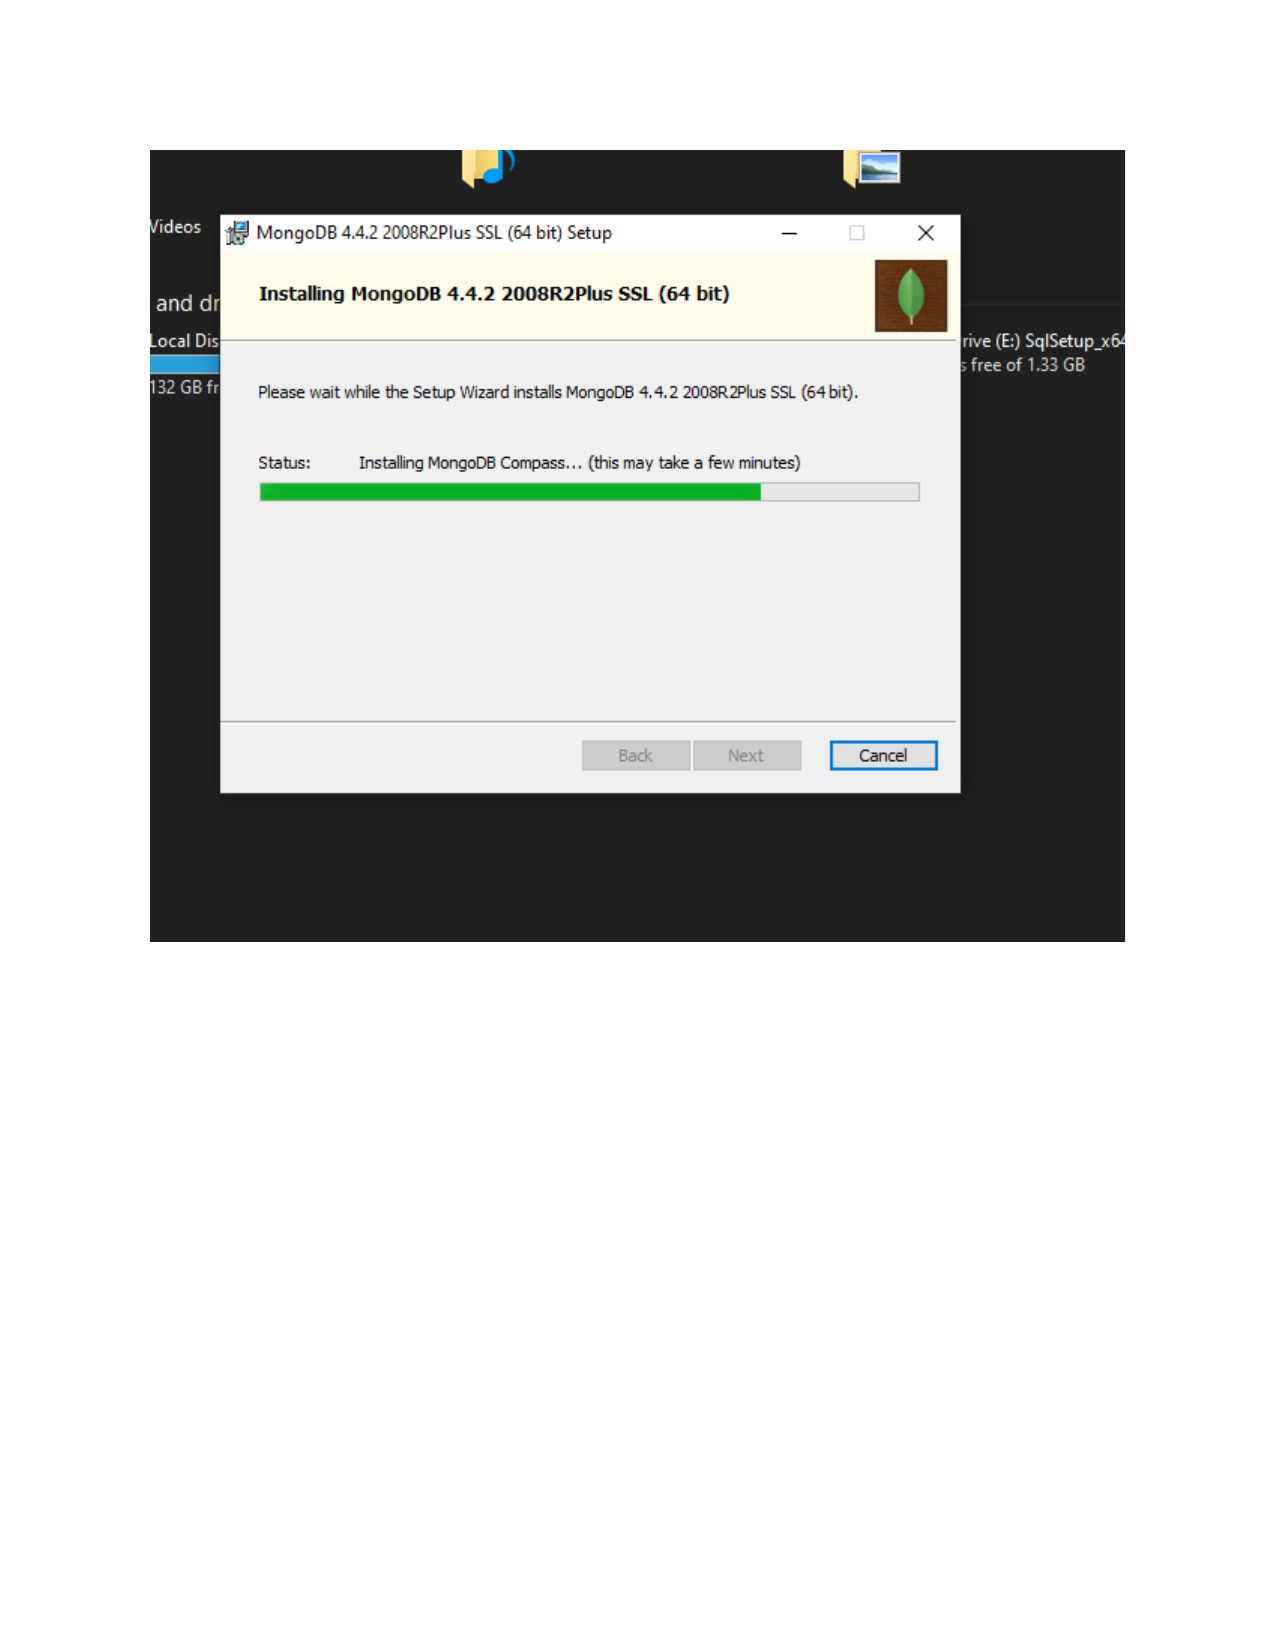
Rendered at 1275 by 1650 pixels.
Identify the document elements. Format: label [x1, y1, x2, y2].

picture [150, 150, 1125, 942]
